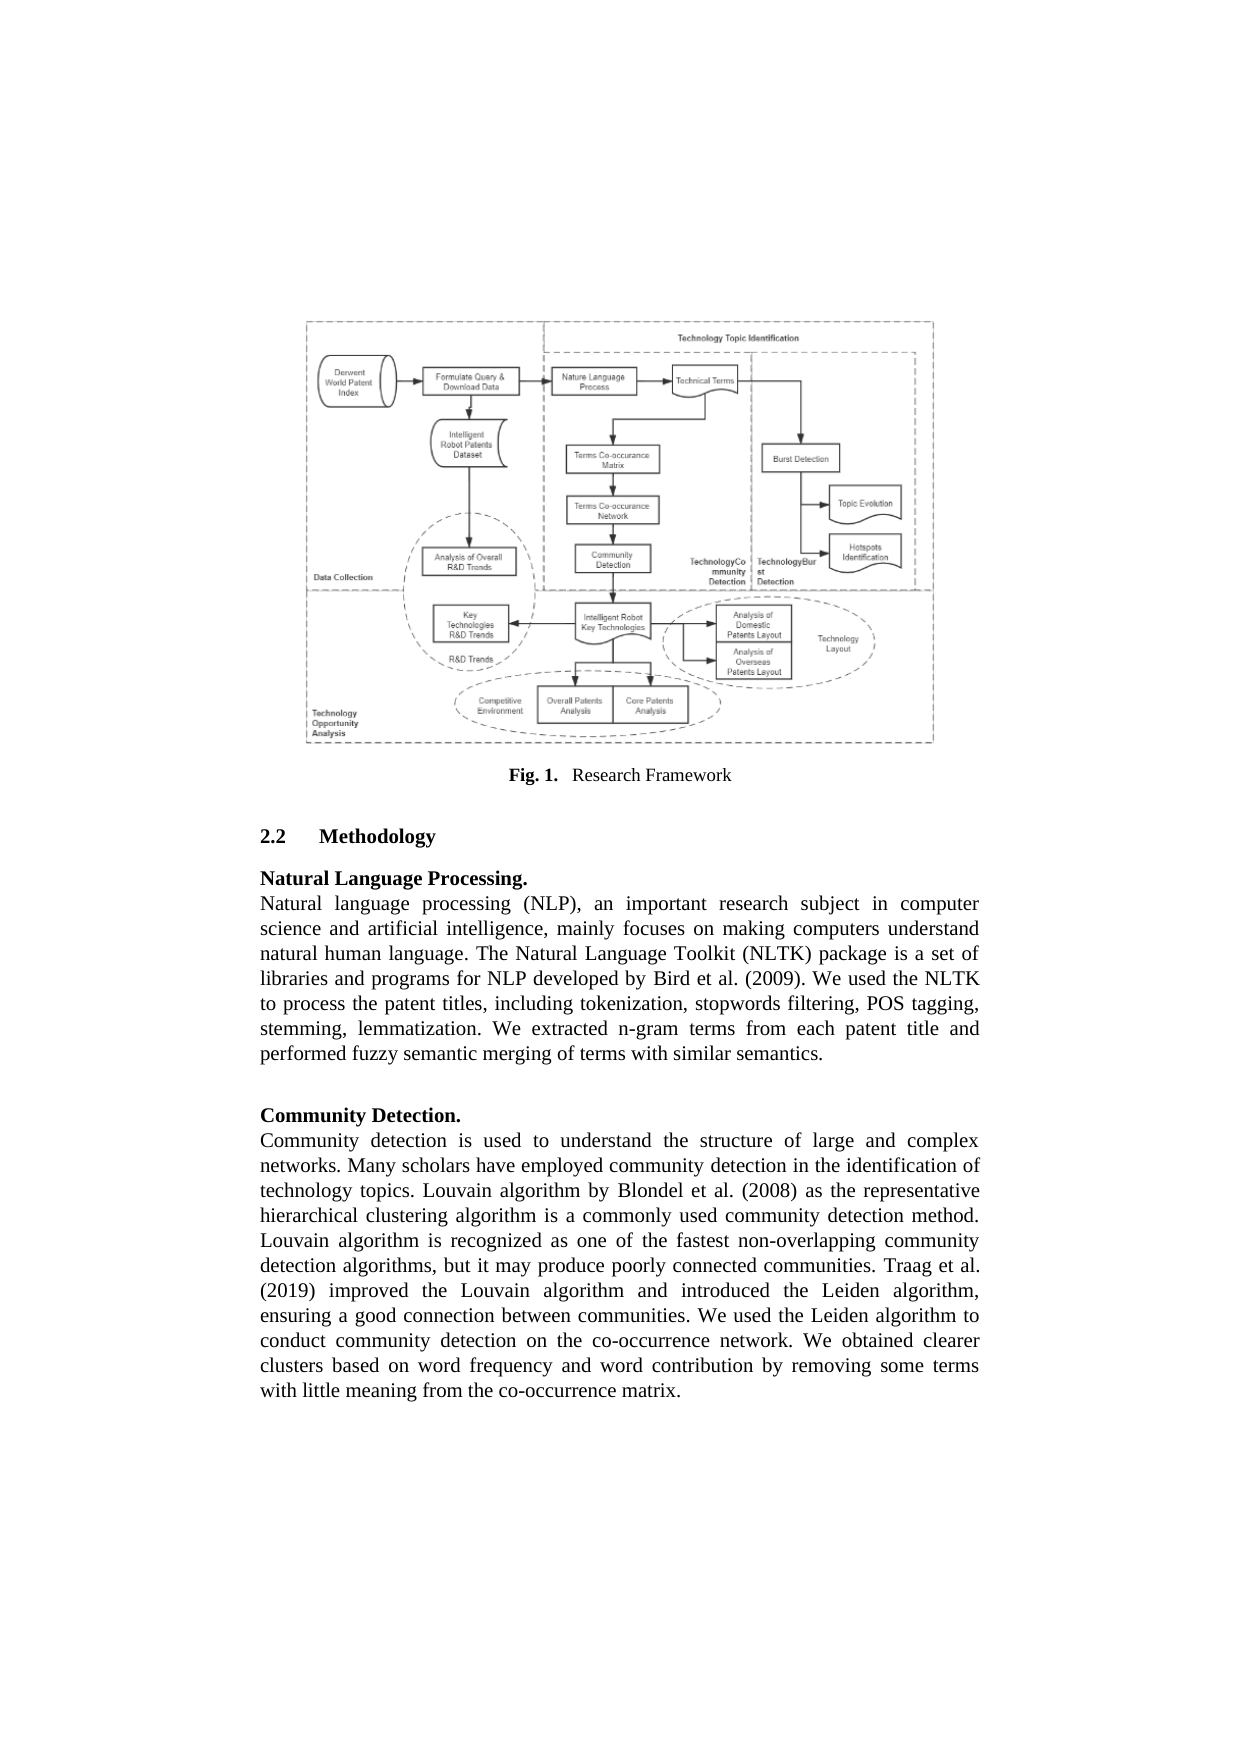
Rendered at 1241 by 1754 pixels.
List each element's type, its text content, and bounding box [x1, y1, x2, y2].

text Fig. 1. Research Framework [260, 762, 980, 785]
text Community detection is used to understand the structure of large and complex networks. Many scholars have employed community detection in the identification of technology topics. Louvain algorithm by Blondel et al. (2008) as the representative hierarchical clustering algorithm is a commonly used community detection method. Louvain algorithm is recognized as one of the fastest non-overlapping community detection algorithms, but it may produce poorly connected communities. Traag et al. (2019) improved the Louvain algorithm and introduced the Leiden algorithm, ensuring a good connection between communities. We used the Leiden algorithm to conduct community detection on the co-occurrence network. We obtained clearer clusters based on word frequency and word contribution by removing some terms with little meaning from the co-occurrence matrix. [260, 1127, 980, 1402]
subtitle Natural Language Processing. [260, 864, 980, 889]
text Natural language processing (NLP), an important research subject in computer science and artificial intelligence, mainly focuses on making computers understand natural human language. The Natural Language Toolkit (NLTK) package is a set of libraries and programs for NLP developed by Bird et al. (2009). We used the NLTK to process the patent titles, including tokenization, stopwords filtering, POS tagging, stemming, lemmatization. We extracted n-gram terms from each patent title and performed fuzzy semantic merging of terms with similar semantics. [260, 889, 980, 1064]
picture [291, 307, 949, 751]
subtitle Community Detection. [260, 1102, 980, 1127]
subtitle Methodology [260, 823, 980, 848]
